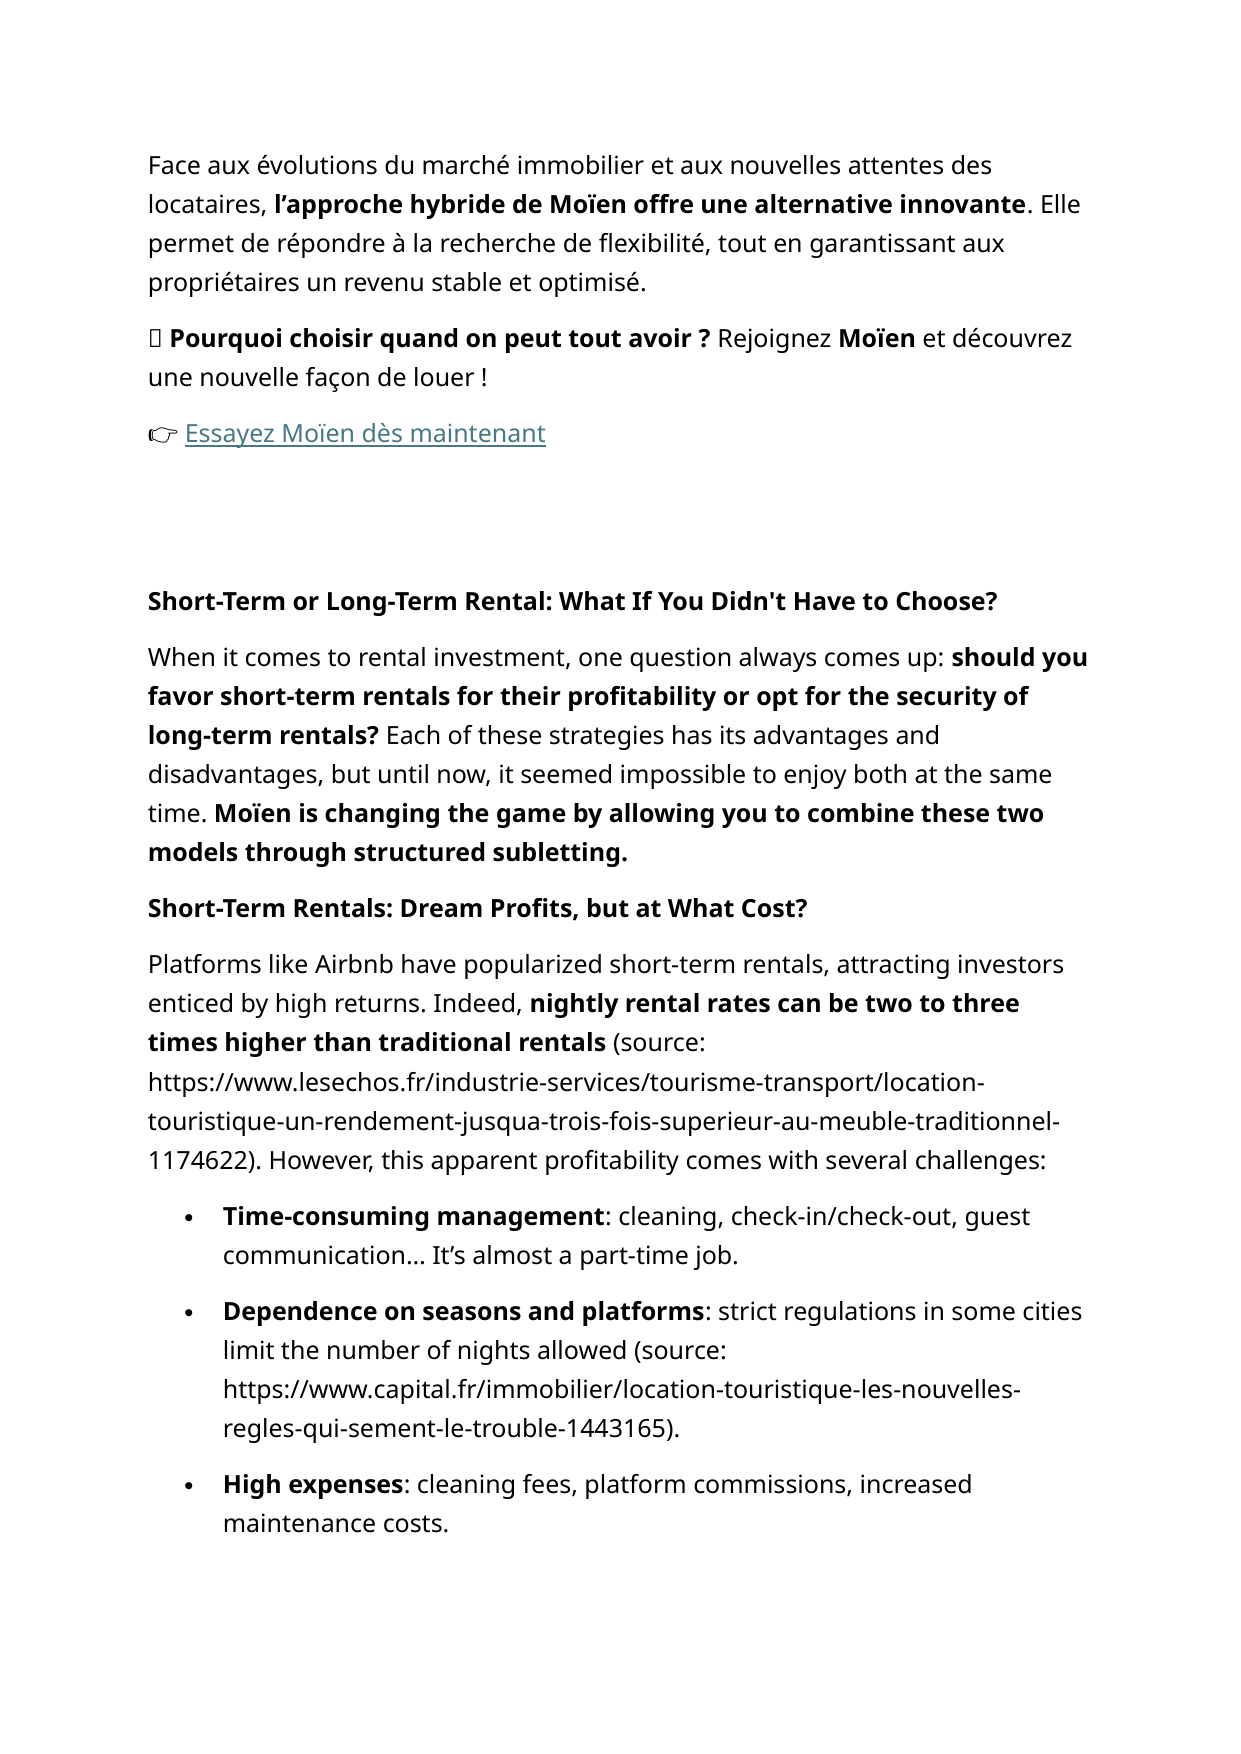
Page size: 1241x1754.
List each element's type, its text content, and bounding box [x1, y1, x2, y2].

text When it comes to rental investment, one question always comes up: should you favor short-term rentals for their profitability or opt for the security of long-term rentals? Each of these strategies has its advantages and disadvantages, but until now, it seemed impossible to enjoy both at the same time. Moïen is changing the game by allowing you to combine these two models through structured subletting. [148, 639, 1093, 869]
text Short-Term or Long-Term Rental: What If You Didn't Have to Choose? [148, 583, 1093, 617]
text Face aux évolutions du marché immobilier et aux nouvelles attentes des locataires, l’approche hybride de Moïen offre une alternative innovante. Elle permet de répondre à la recherche de flexibilité, tout en garantissant aux propriétaires un revenu stable et optimisé. [148, 148, 1093, 299]
text Platforms like Airbnb have popularized short-term rentals, attracting investors enticed by high returns. Indeed, nightly rental rates can be two to three times higher than traditional rentals (source: https://www.lesechos.fr/industrie-services/tourisme-transport/location-touristique-un-rendement-jusqua-trois-fois-superieur-au-meuble-traditionnel-1174622). However, this apparent profitability comes with several challenges: [148, 947, 1093, 1177]
list Time-consuming management: cleaning, check-in/check-out, guest communication… It’s almost a part-time job. [185, 1198, 1093, 1272]
list High expenses: cleaning fees, platform commissions, increased maintenance costs. [185, 1467, 1093, 1540]
text 💡 Pourquoi choisir quand on peut tout avoir ? Rejoignez Moïen et découvrez une nouvelle façon de louer ! [148, 321, 1093, 394]
text Short-Term Rentals: Dream Profits, but at What Cost? [148, 891, 1093, 925]
text 👉 Essayez Moïen dès maintenant [148, 416, 1093, 450]
list Dependence on seasons and platforms: strict regulations in some cities limit the number of nights allowed (source: https://www.capital.fr/immobilier/location-touristique-les-nouvelles-regles-qui-sement-le-trouble-1443165). [185, 1293, 1093, 1445]
